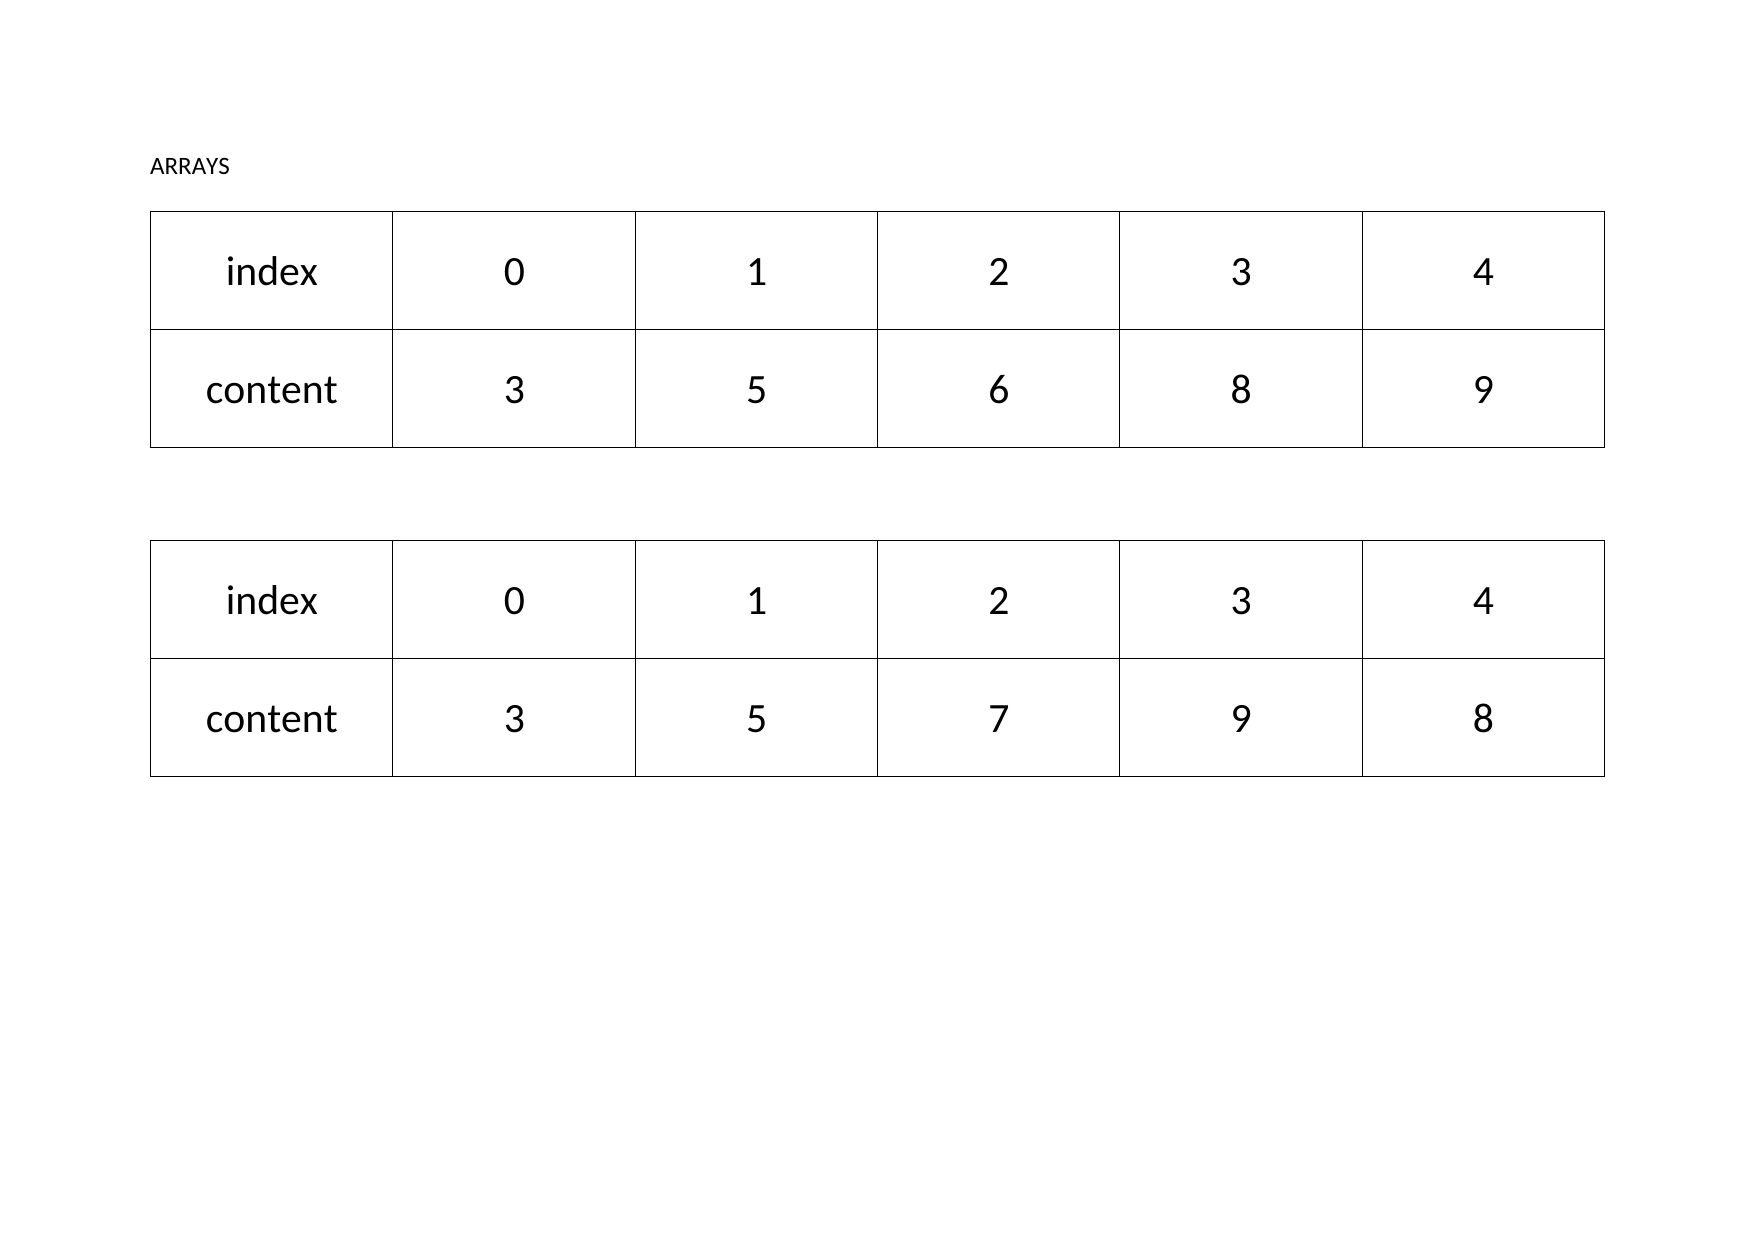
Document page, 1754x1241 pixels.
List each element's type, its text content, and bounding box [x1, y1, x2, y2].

table_cell 8 [1120, 330, 1362, 447]
table_cell 3 [393, 330, 635, 447]
table_header 3 [1120, 212, 1362, 329]
table_cell 6 [878, 330, 1119, 447]
table_header 1 [636, 212, 877, 329]
table_cell content [151, 330, 392, 447]
table_cell 9 [1363, 330, 1604, 447]
table_header 0 [393, 541, 635, 658]
table_cell 5 [636, 659, 877, 776]
table_header index [151, 212, 392, 329]
table_header 2 [878, 541, 1119, 658]
table_header 1 [636, 541, 877, 658]
table_header 3 [1120, 541, 1362, 658]
table_cell 8 [1363, 659, 1604, 776]
table_cell 9 [1120, 659, 1362, 776]
table_header index [151, 541, 392, 658]
text ARRAYS [150, 150, 1604, 181]
table_header 4 [1363, 541, 1604, 658]
table_cell content [151, 659, 392, 776]
table_header 4 [1363, 212, 1604, 329]
table_header 2 [878, 212, 1119, 329]
table_cell 5 [636, 330, 877, 447]
table_cell 7 [878, 659, 1119, 776]
table_cell 3 [393, 659, 635, 776]
table_header 0 [393, 212, 635, 329]
